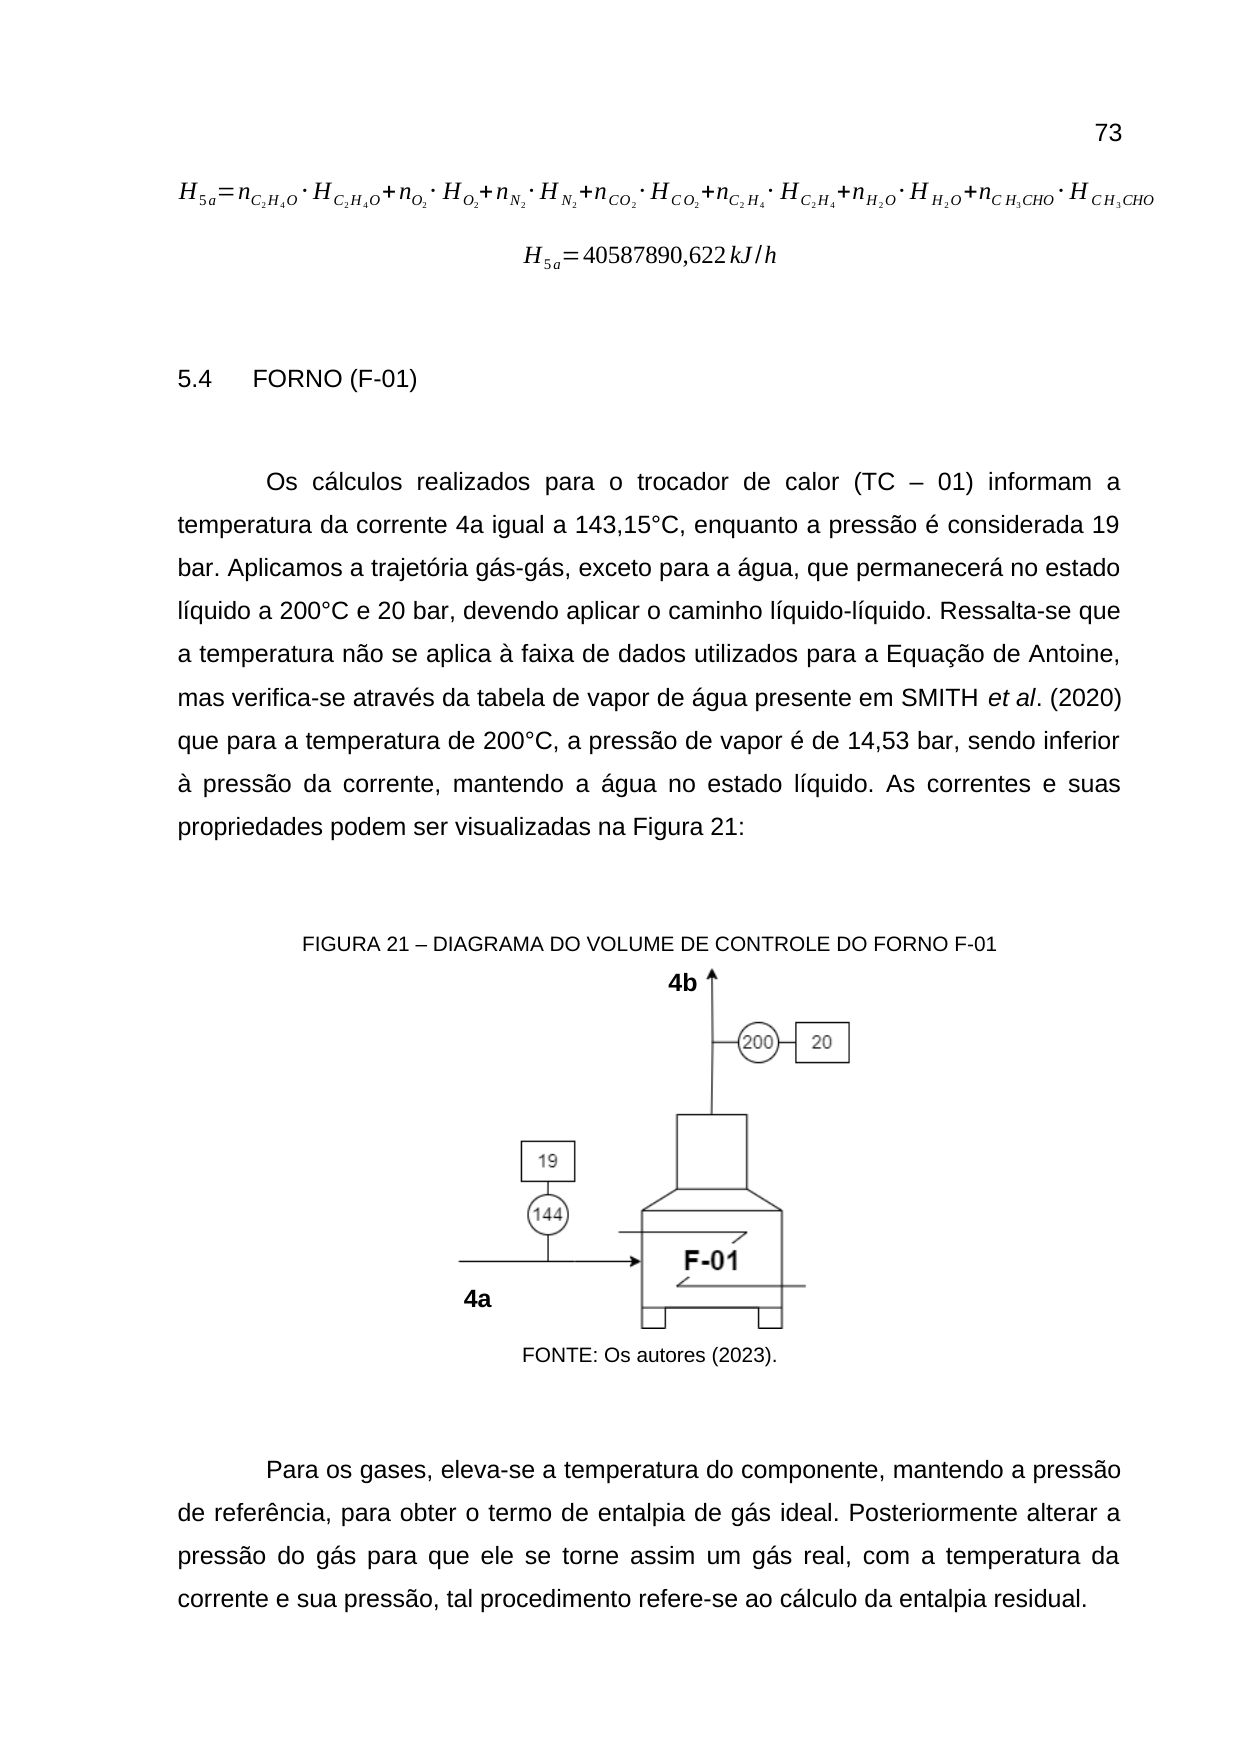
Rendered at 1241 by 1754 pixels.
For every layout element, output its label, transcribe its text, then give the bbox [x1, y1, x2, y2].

picture [449, 958, 850, 1329]
text Os cálculos realizados para o trocador de calor (TC – 01) informam a temperatura da corrente 4a igual a 143,15°C, enquanto a pressão é considerada 19 bar. Aplicamos a trajetória gás-gás, exceto para a água, que permanecerá no estado líquido a 200°C e 20 bar, devendo aplicar o caminho líquido-líquido. Ressalta-se que a temperatura não se aplica à faixa de dados utilizados para a Equação de Antoine, mas verifica-se através da tabela de vapor de água presente em SMITH et al. (2020) que para a temperatura de 200°C, a pressão de vapor é de 14,53 bar, sendo inferior à pressão da corrente, mantendo a água no estado líquido. As correntes e suas propriedades podem ser visualizadas na Figura 21: [177, 467, 1122, 841]
text Figura 21 – DIAGRAMA DO VOLUME DE CONTROLE DO FORNO F-01 [177, 931, 1122, 955]
subtitle FORNO (F-01) [177, 364, 1122, 393]
text FONTE: Os autores (2023). [177, 1343, 1122, 1367]
text Para os gases, eleva-se a temperatura do componente, mantendo a pressão de referência, para obter o termo de entalpia de gás ideal. Posteriormente alterar a pressão do gás para que ele se torne assim um gás real, com a temperatura da corrente e sua pressão, tal procedimento refere-se ao cálculo da entalpia residual. [177, 1455, 1122, 1613]
